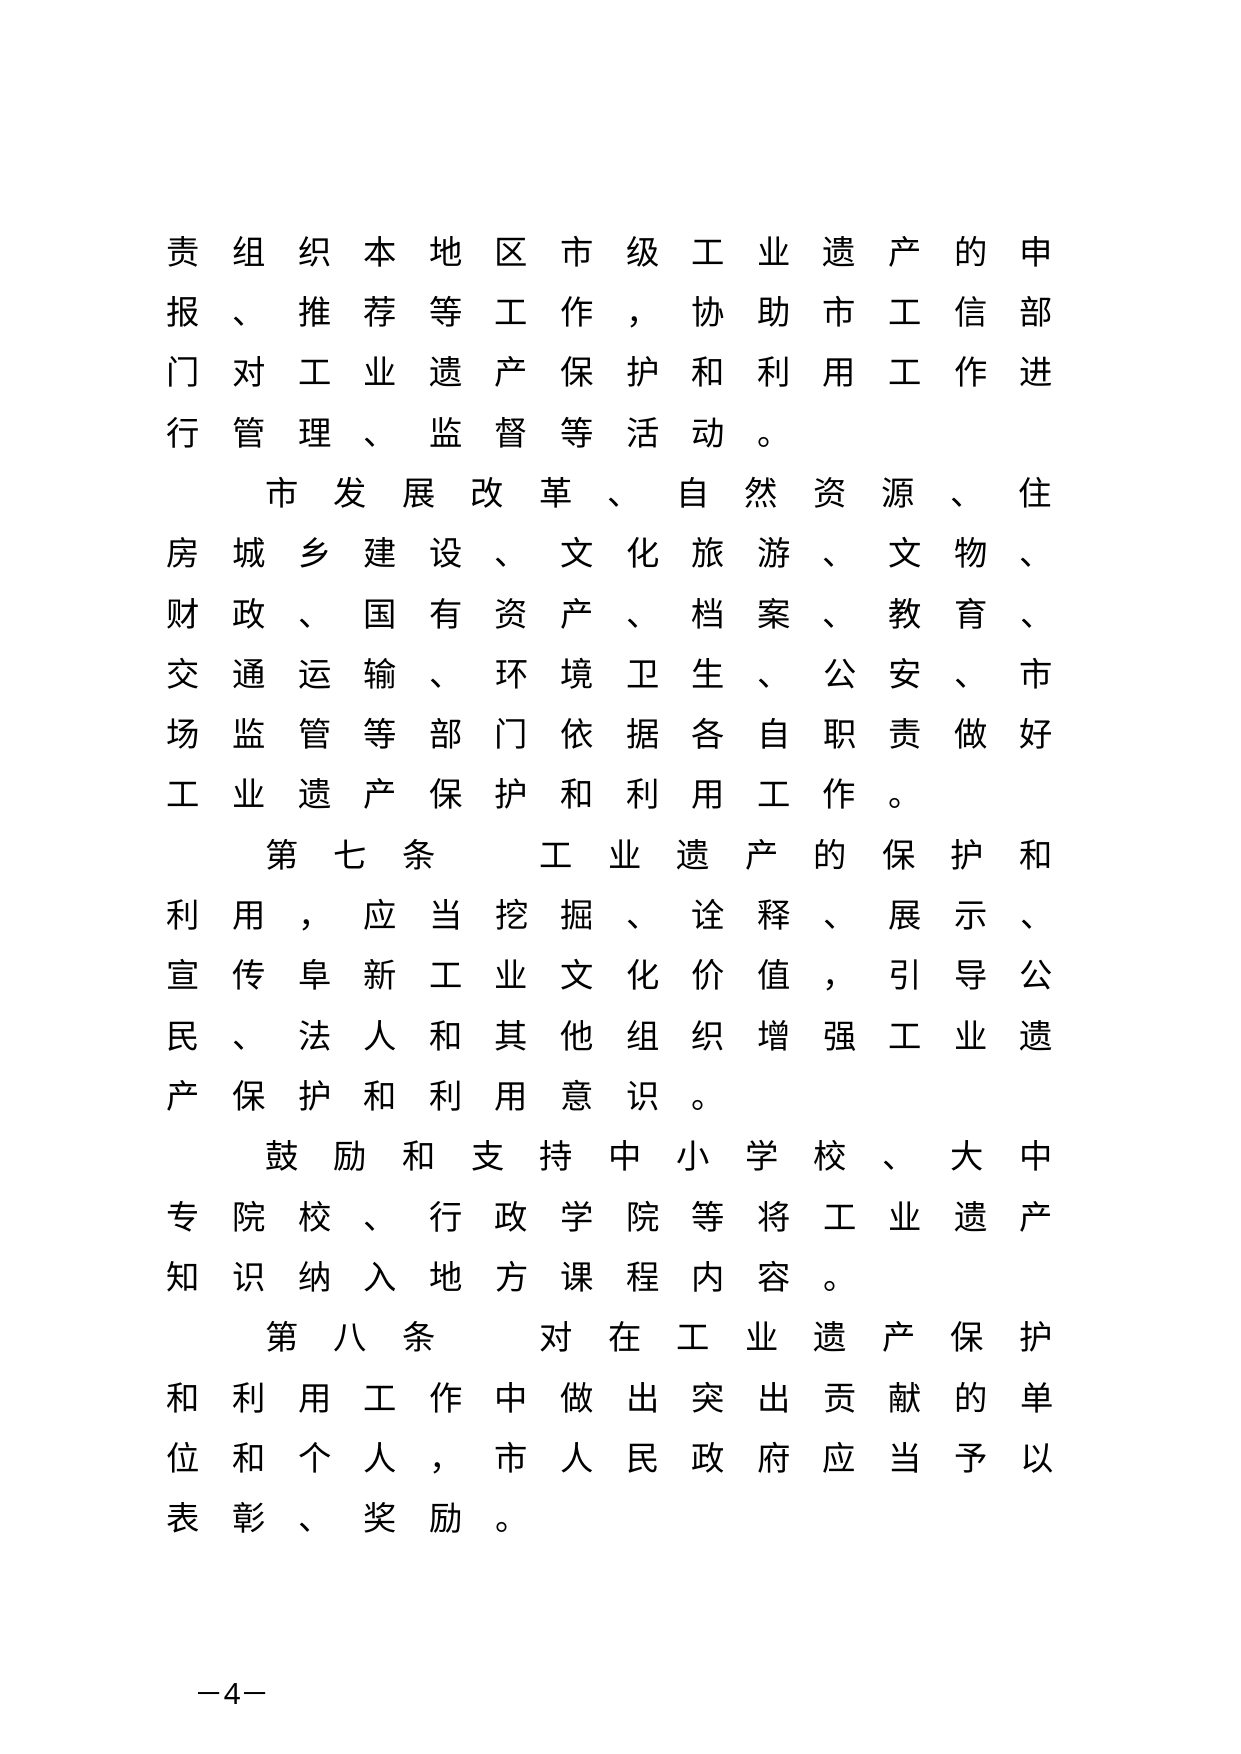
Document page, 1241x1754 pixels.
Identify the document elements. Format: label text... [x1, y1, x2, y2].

text 第八条 对在工业遗产保护和利用工作中做出突出贡献的单位和个人，市人民政府应当予以表彰、奖励。 [167, 1305, 1085, 1546]
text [167, 219, 1085, 461]
text 第七条 工业遗产的保护和利用，应当挖掘、诠释、展示、宣传阜新工业文化价值，引导公民、法人和其他组织增强工业遗产保护和利用意识。 [167, 822, 1085, 1124]
text 市发展改革、自然资源、住房城乡建设、文化旅游、文物、财政、国有资产、档案、教育、交通运输、环境卫生、公安、市场监管等部门依据各自职责做好工业遗产保护和利用工作。 [167, 461, 1085, 822]
text 鼓励和支持中小学校、大中专院校、行政学院等将工业遗产知识纳入地方课程内容。 [167, 1124, 1085, 1305]
